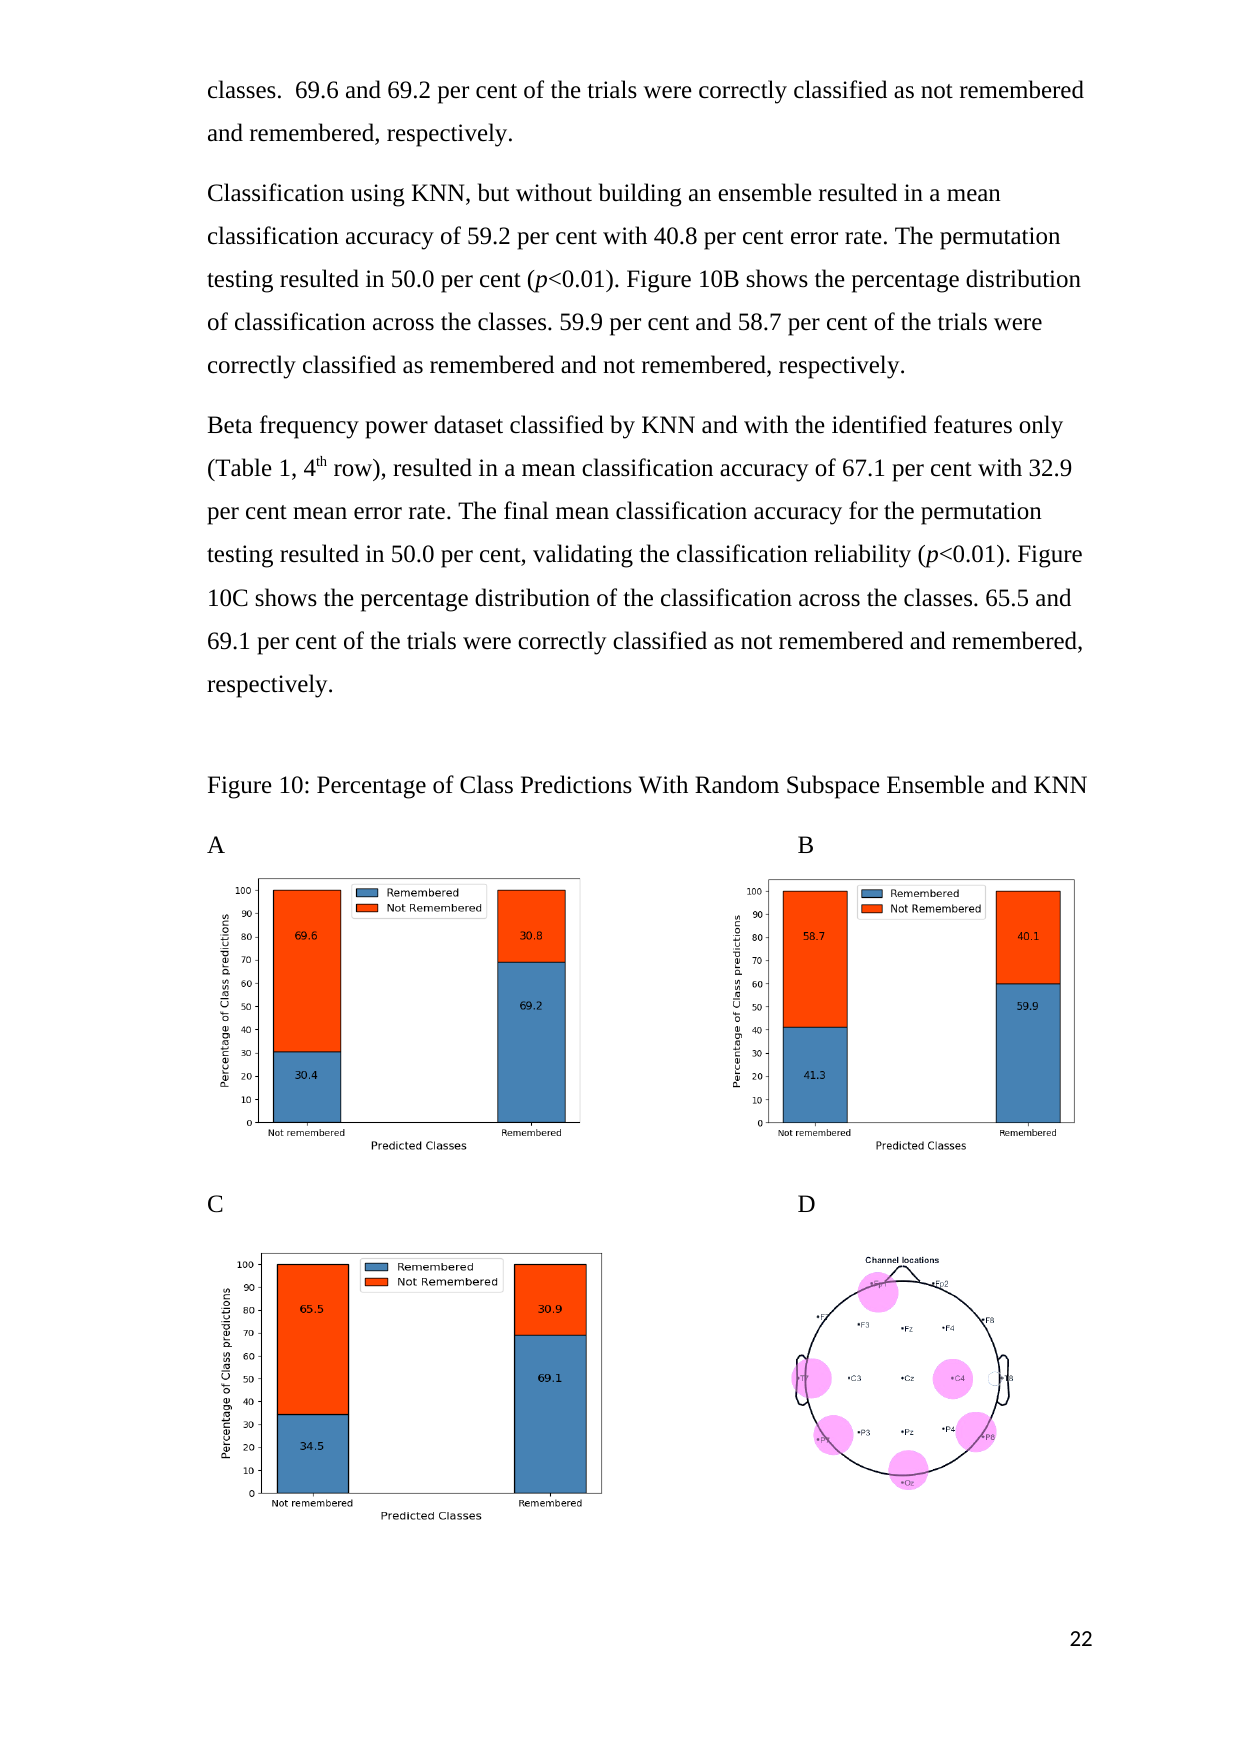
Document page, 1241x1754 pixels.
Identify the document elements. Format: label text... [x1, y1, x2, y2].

text C D [207, 1189, 1092, 1218]
text Figure 10: Percentage of Class Predictions With Random Subspace Ensemble and KNN [207, 770, 1092, 799]
text Classification using KNN, but without building an ensemble resulted in a mean classification accuracy of 59.2 per cent with 40.8 per cent error rate. The permutation testing resulted in 50.0 per cent (p<0.01). Figure 10B shows the percentage distribution of classification across the classes. 59.9 per cent and 58.7 per cent of the trials were correctly classified as remembered and not remembered, respectively. [207, 178, 1092, 379]
text A B [207, 830, 1092, 859]
picture [206, 1249, 604, 1527]
picture [206, 875, 581, 1157]
picture [777, 1249, 1021, 1499]
picture [719, 878, 1077, 1157]
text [207, 75, 1092, 147]
text Beta frequency power dataset classified by KNN and with the identified features only (Table 1, 4th row), resulted in a mean classification accuracy of 67.1 per cent with 32.9 per cent mean error rate. The final mean classification accuracy for the permutation testing resulted in 50.0 per cent, validating the classification reliability (p<0.01). Figure 10C shows the percentage distribution of the classification across the classes. 65.5 and 69.1 per cent of the trials were correctly classified as not remembered and remembered, respectively. [207, 410, 1092, 740]
